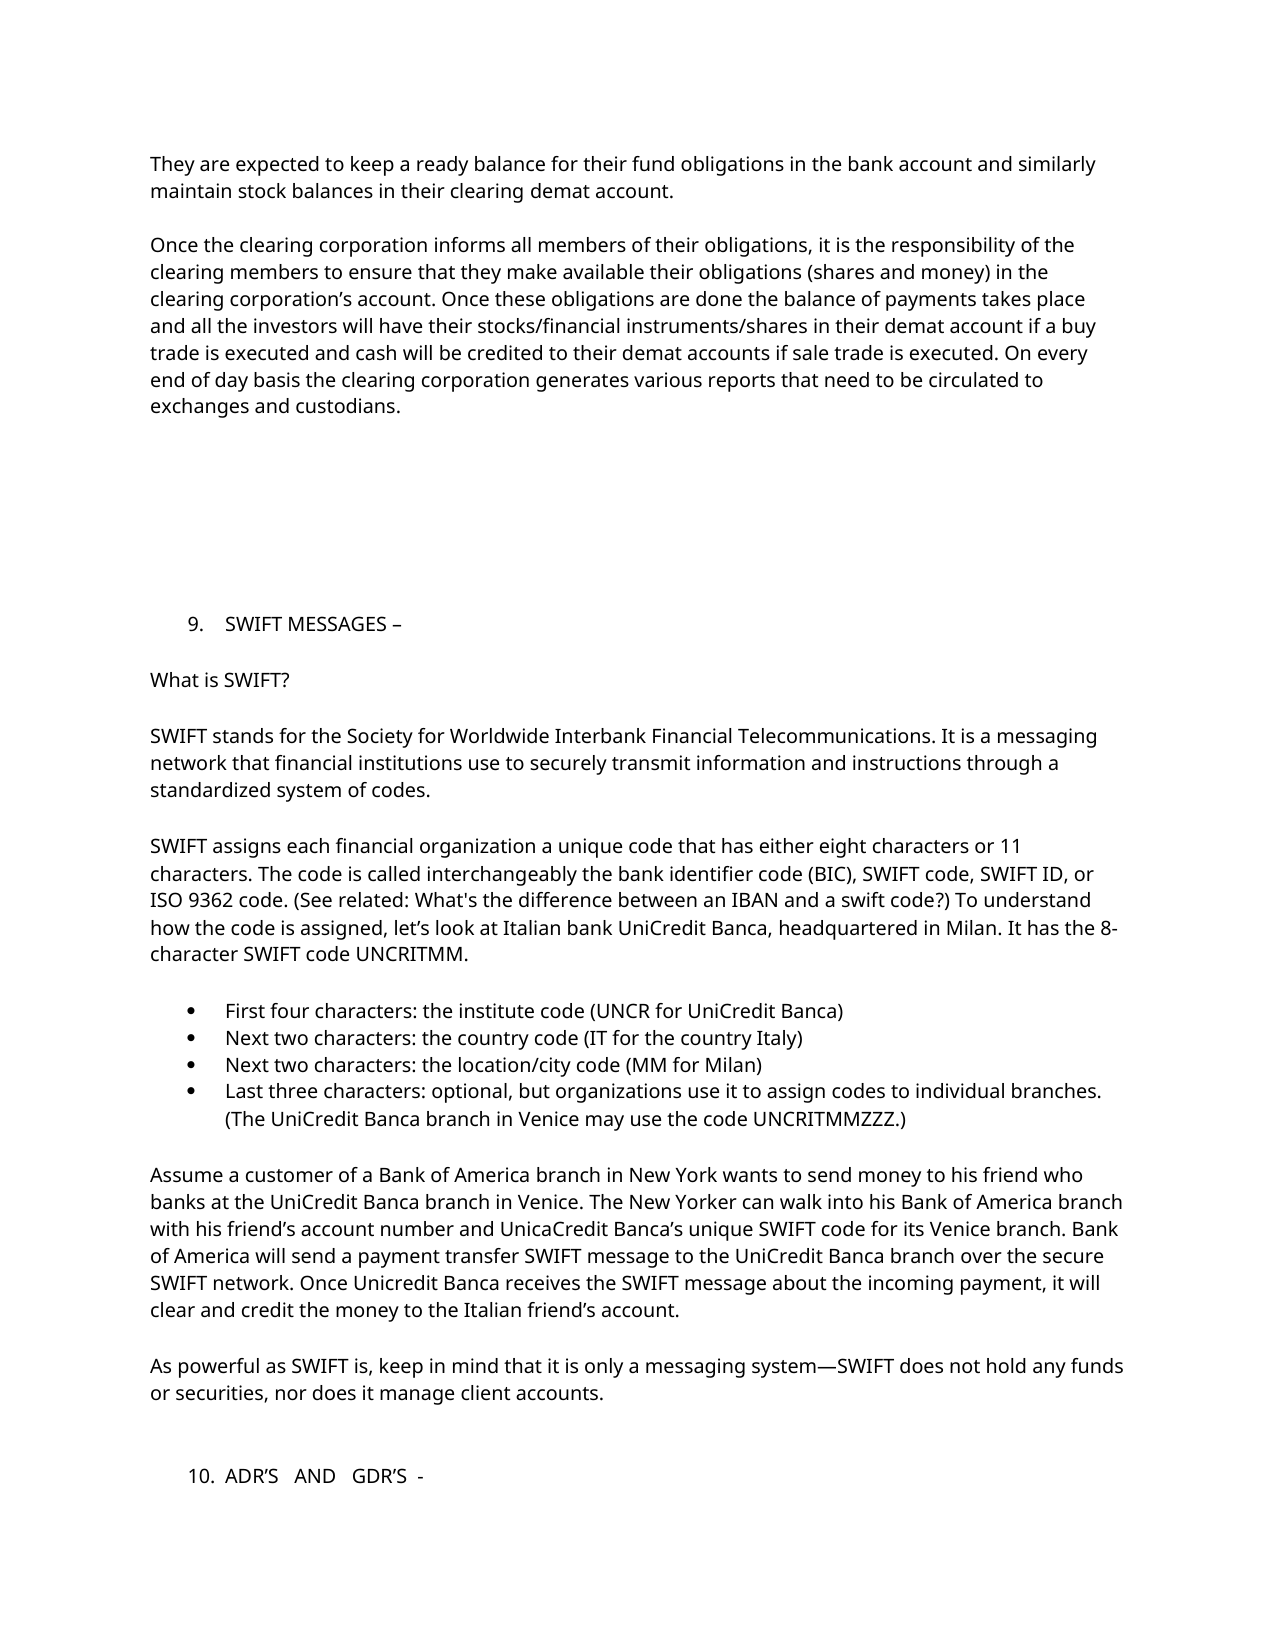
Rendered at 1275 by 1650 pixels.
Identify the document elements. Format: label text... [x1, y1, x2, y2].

text Assume a customer of a Bank of America branch in New York wants to send money to his friend who banks at the UniCredit Banca branch in Venice. The New Yorker can walk into his Bank of America branch with his friend’s account number and UnicaCredit Banca’s unique SWIFT code for its Venice branch. Bank of America will send a payment transfer SWIFT message to the UniCredit Banca branch over the secure SWIFT network. Once Unicredit Banca receives the SWIFT message about the incoming payment, it will clear and credit the money to the Italian friend’s account. [150, 1161, 1125, 1323]
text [150, 150, 1125, 204]
text As powerful as SWIFT is, keep in mind that it is only a messaging system—SWIFT does not hold any funds or securities, nor does it manage client accounts. [150, 1352, 1125, 1406]
text SWIFT assigns each financial organization a unique code that has either eight characters or 11 characters. The code is called interchangeably the bank identifier code (BIC), SWIFT code, SWIFT ID, or ISO 9362 code. (See related: What's the difference between an IBAN and a swift code?) To understand how the code is assigned, let’s look at Italian bank UniCredit Banca, headquartered in Milan. It has the 8-character SWIFT code UNCRITMM. [150, 833, 1125, 968]
text SWIFT stands for the Society for Worldwide Interbank Financial Telecommunications. It is a messaging network that financial institutions use to securely transmit information and instructions through a standardized system of codes. [150, 723, 1125, 804]
list ADR’S AND GDR’S - [187, 1462, 1125, 1489]
list SWIFT MESSAGES – [187, 610, 1125, 637]
list First four characters: the institute code (UNCR for UniCredit Banca) [187, 997, 1125, 1024]
text What is SWIFT? [150, 667, 1125, 693]
list Last three characters: optional, but organizations use it to assign codes to individual branches. (The UniCredit Banca branch in Venice may use the code UNCRITMMZZZ.) [187, 1078, 1125, 1132]
text Once the clearing corporation informs all members of their obligations, it is the responsibility of the clearing members to ensure that they make available their obligations (shares and money) in the clearing corporation’s account. Once these obligations are done the balance of payments takes place and all the investors will have their stocks/financial instruments/shares in their demat account if a buy trade is executed and cash will be credited to their demat accounts if sale trade is executed. On every end of day basis the clearing corporation generates various reports that need to be circulated to exchanges and custodians. [150, 231, 1125, 420]
list Next two characters: the location/city code (MM for Milan) [187, 1051, 1125, 1078]
list Next two characters: the country code (IT for the country Italy) [187, 1024, 1125, 1051]
